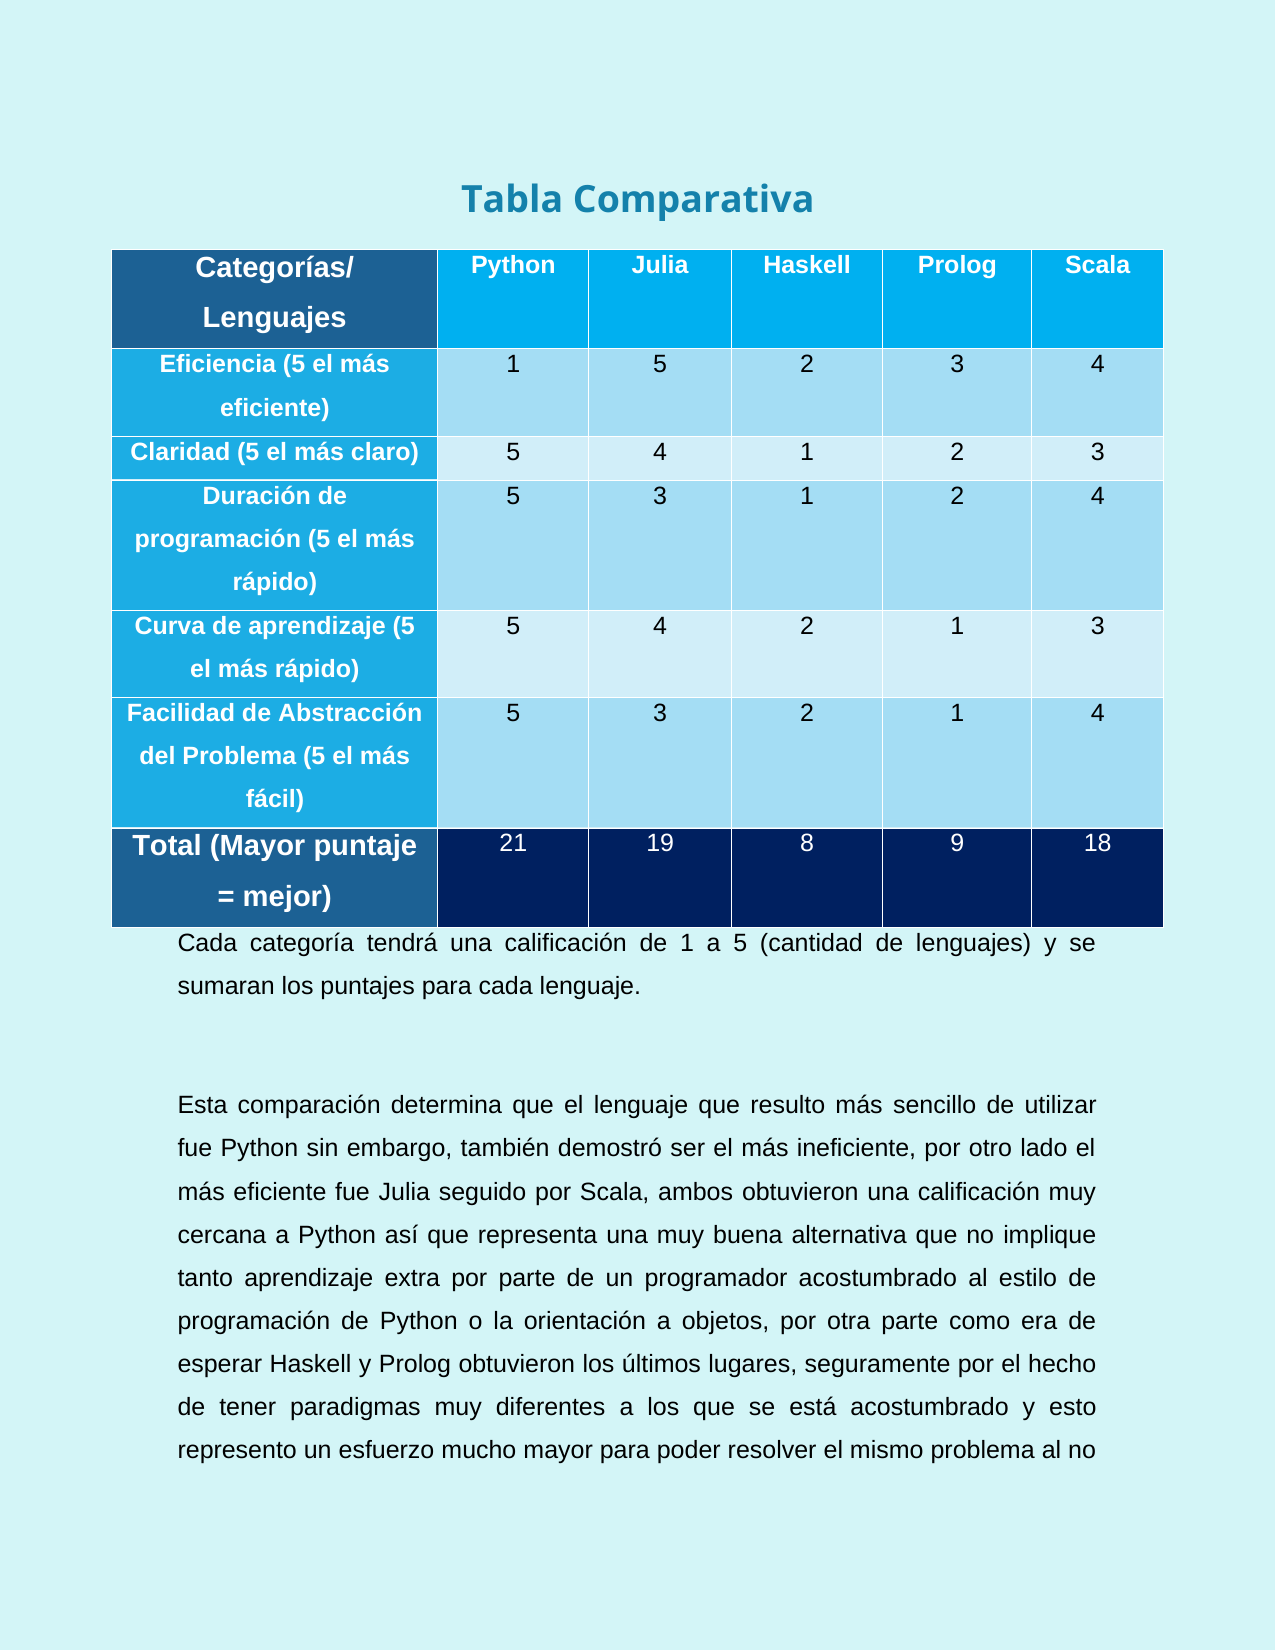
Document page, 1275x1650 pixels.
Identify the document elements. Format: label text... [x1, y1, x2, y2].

table_cell Total (Mayor puntaje = mejor) [112, 829, 437, 927]
table_cell 4 [589, 437, 731, 479]
table_cell 3 [589, 481, 731, 610]
table_cell 2 [883, 481, 1031, 610]
table_cell 2 [732, 611, 882, 697]
table_cell 5 [438, 481, 588, 610]
table_header Prolog [883, 250, 1031, 348]
table_cell 1 [883, 698, 1031, 827]
table_cell 19 [589, 829, 731, 927]
table_cell Eficiencia (5 el más eficiente) [112, 349, 437, 436]
table_cell Duración de programación (5 el más rápido) [112, 481, 437, 610]
table_cell 1 [732, 437, 882, 479]
table_cell 5 [589, 349, 731, 436]
table_cell 2 [883, 437, 1031, 479]
table_cell Claridad (5 el más claro) [112, 437, 437, 479]
table_cell 3 [1032, 611, 1163, 697]
table_header Scala [1032, 250, 1163, 348]
table_cell 1 [883, 611, 1031, 697]
table_cell 1 [732, 481, 882, 610]
table_cell Curva de aprendizaje (5 el más rápido) [112, 611, 437, 697]
table_cell 3 [1032, 437, 1163, 479]
table_cell 21 [438, 829, 588, 927]
table_header Haskell [732, 250, 882, 348]
table_cell 4 [1032, 698, 1163, 827]
table_cell Facilidad de Abstracción del Problema (5 el más fácil) [112, 698, 437, 827]
table_cell 2 [732, 349, 882, 436]
table_header Categorías/Lenguajes [112, 250, 437, 348]
text Cada categoría tendrá una calificación de 1 a 5 (cantidad de lenguajes) y se sumaran los puntajes para cada lenguaje. [177, 928, 1098, 999]
table_cell 3 [589, 698, 731, 827]
table_cell 5 [438, 611, 588, 697]
table_cell 1 [438, 349, 588, 436]
subtitle Tabla Comparativa [177, 173, 1098, 224]
table_cell 9 [883, 829, 1031, 927]
table_header Julia [589, 250, 731, 348]
table_cell 3 [883, 349, 1031, 436]
table_cell 5 [438, 698, 588, 827]
table_cell 4 [589, 611, 731, 697]
table_cell 4 [1032, 481, 1163, 610]
table_cell 8 [732, 829, 882, 927]
table_cell 4 [1032, 349, 1163, 436]
table_cell 2 [732, 698, 882, 827]
table_cell 18 [1032, 829, 1163, 927]
table_header Python [438, 250, 588, 348]
table_cell 5 [438, 437, 588, 479]
